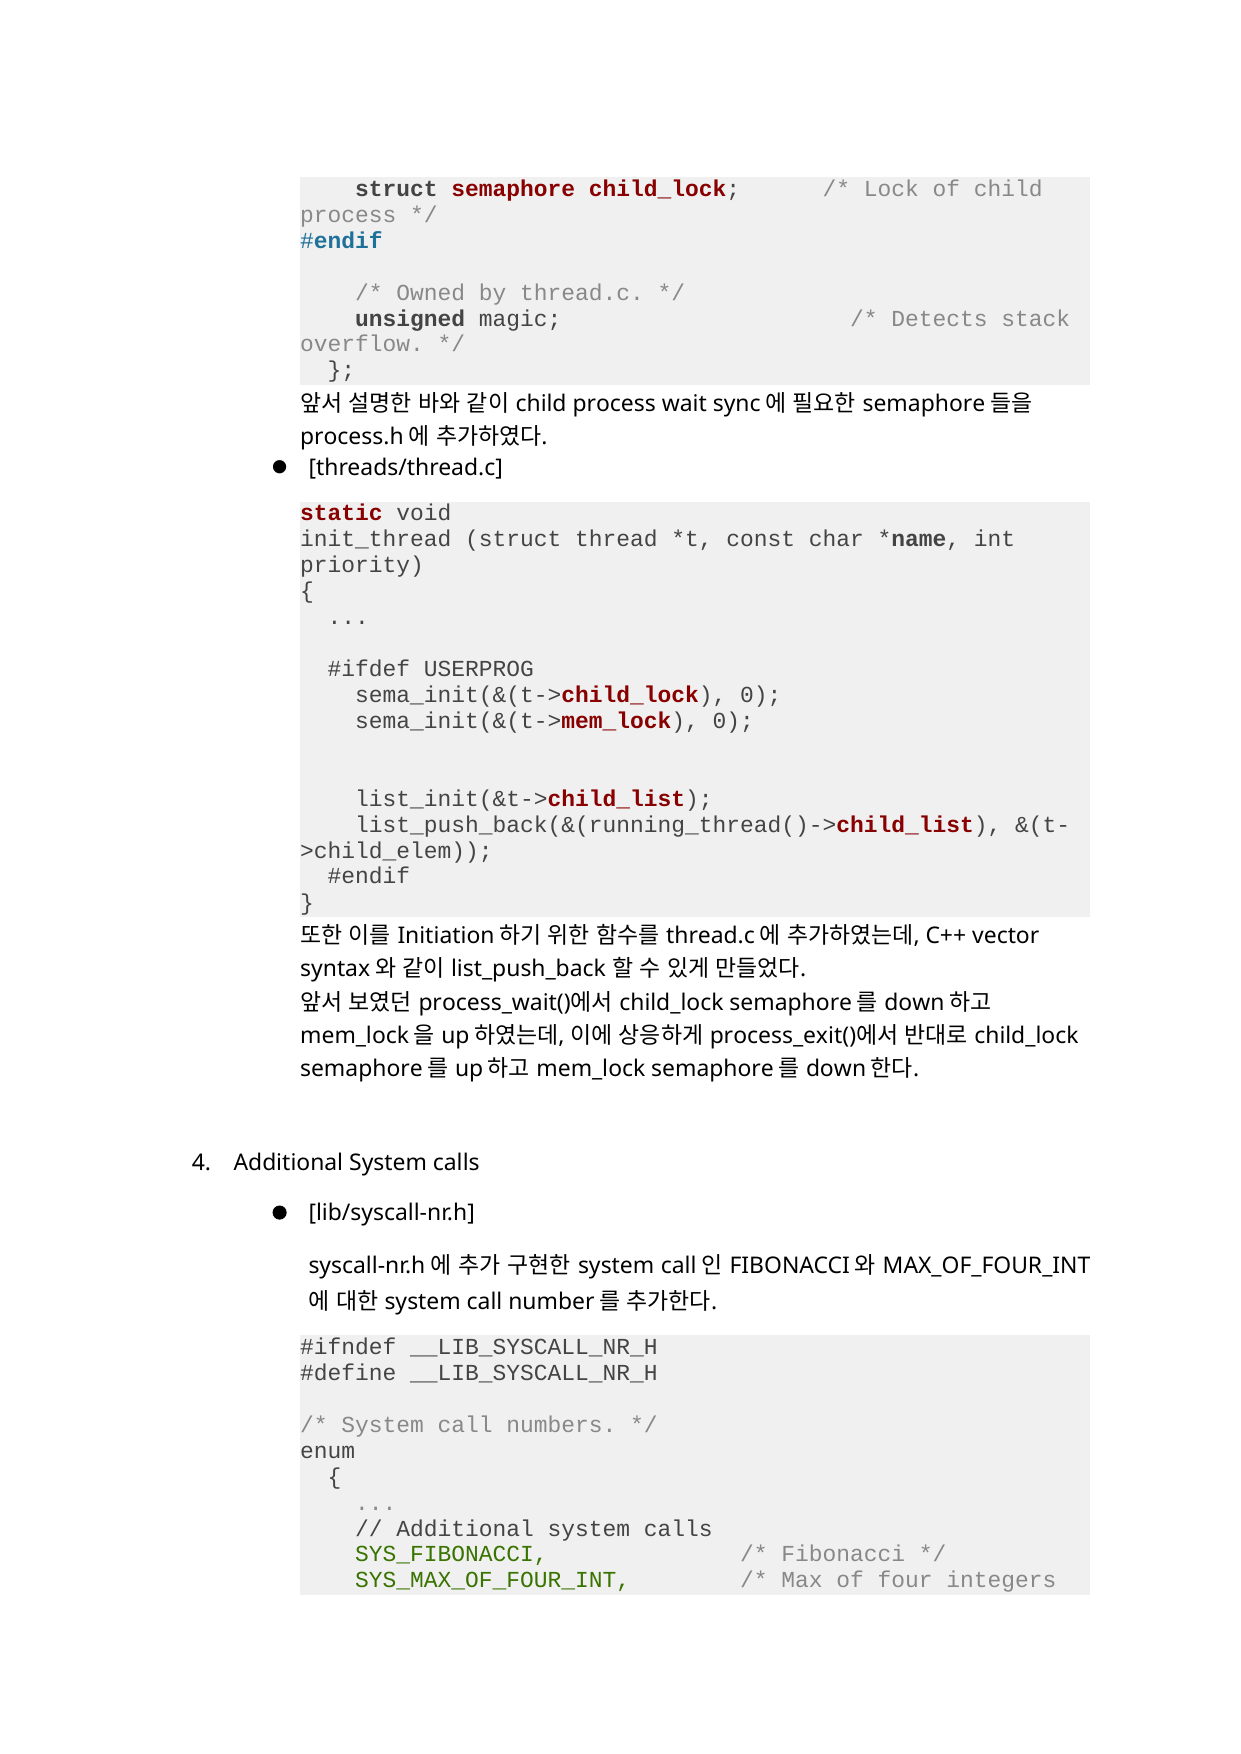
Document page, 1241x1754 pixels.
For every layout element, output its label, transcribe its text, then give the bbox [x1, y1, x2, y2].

text static void init_thread (struct thread *t, const char *name, int priority) { ... #ifdef USERPROG sema_init(&(t->child_lock), 0); sema_init(&(t->mem_lock), 0); list_init(&t->child_list); list_push_back(&(running_thread()->child_list), &(t->child_elem)); #endif } [300, 502, 1090, 917]
list [lib/syscall-nr.h] [271, 1196, 1090, 1228]
list syscall-nr.h에 추가 구현한 system call인 FIBONACCI와 MAX_OF_FOUR_INT에 대한 system call number를 추가한다. [308, 1247, 1090, 1316]
text 또한 이를 Initiation하기 위한 함수를 thread.c에 추가하였는데, C++ vector syntax와 같이 list_push_back 할 수 있게 만들었다. [300, 917, 1090, 983]
list Additional System calls [192, 1146, 1090, 1177]
text 앞서 보였던 process_wait()에서 child_lock semaphore를 down하고 mem_lock을 up하였는데, 이에 상응하게 process_exit()에서 반대로 child_lock semaphore를 up하고 mem_lock semaphore를 down한다. [300, 983, 1090, 1083]
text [300, 1335, 1090, 1595]
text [300, 177, 1090, 385]
list [threads/thread.c] [271, 451, 1090, 483]
text 앞서 설명한 바와 같이 child process wait sync에 필요한 semaphore들을 process.h에 추가하였다. [300, 385, 1090, 451]
